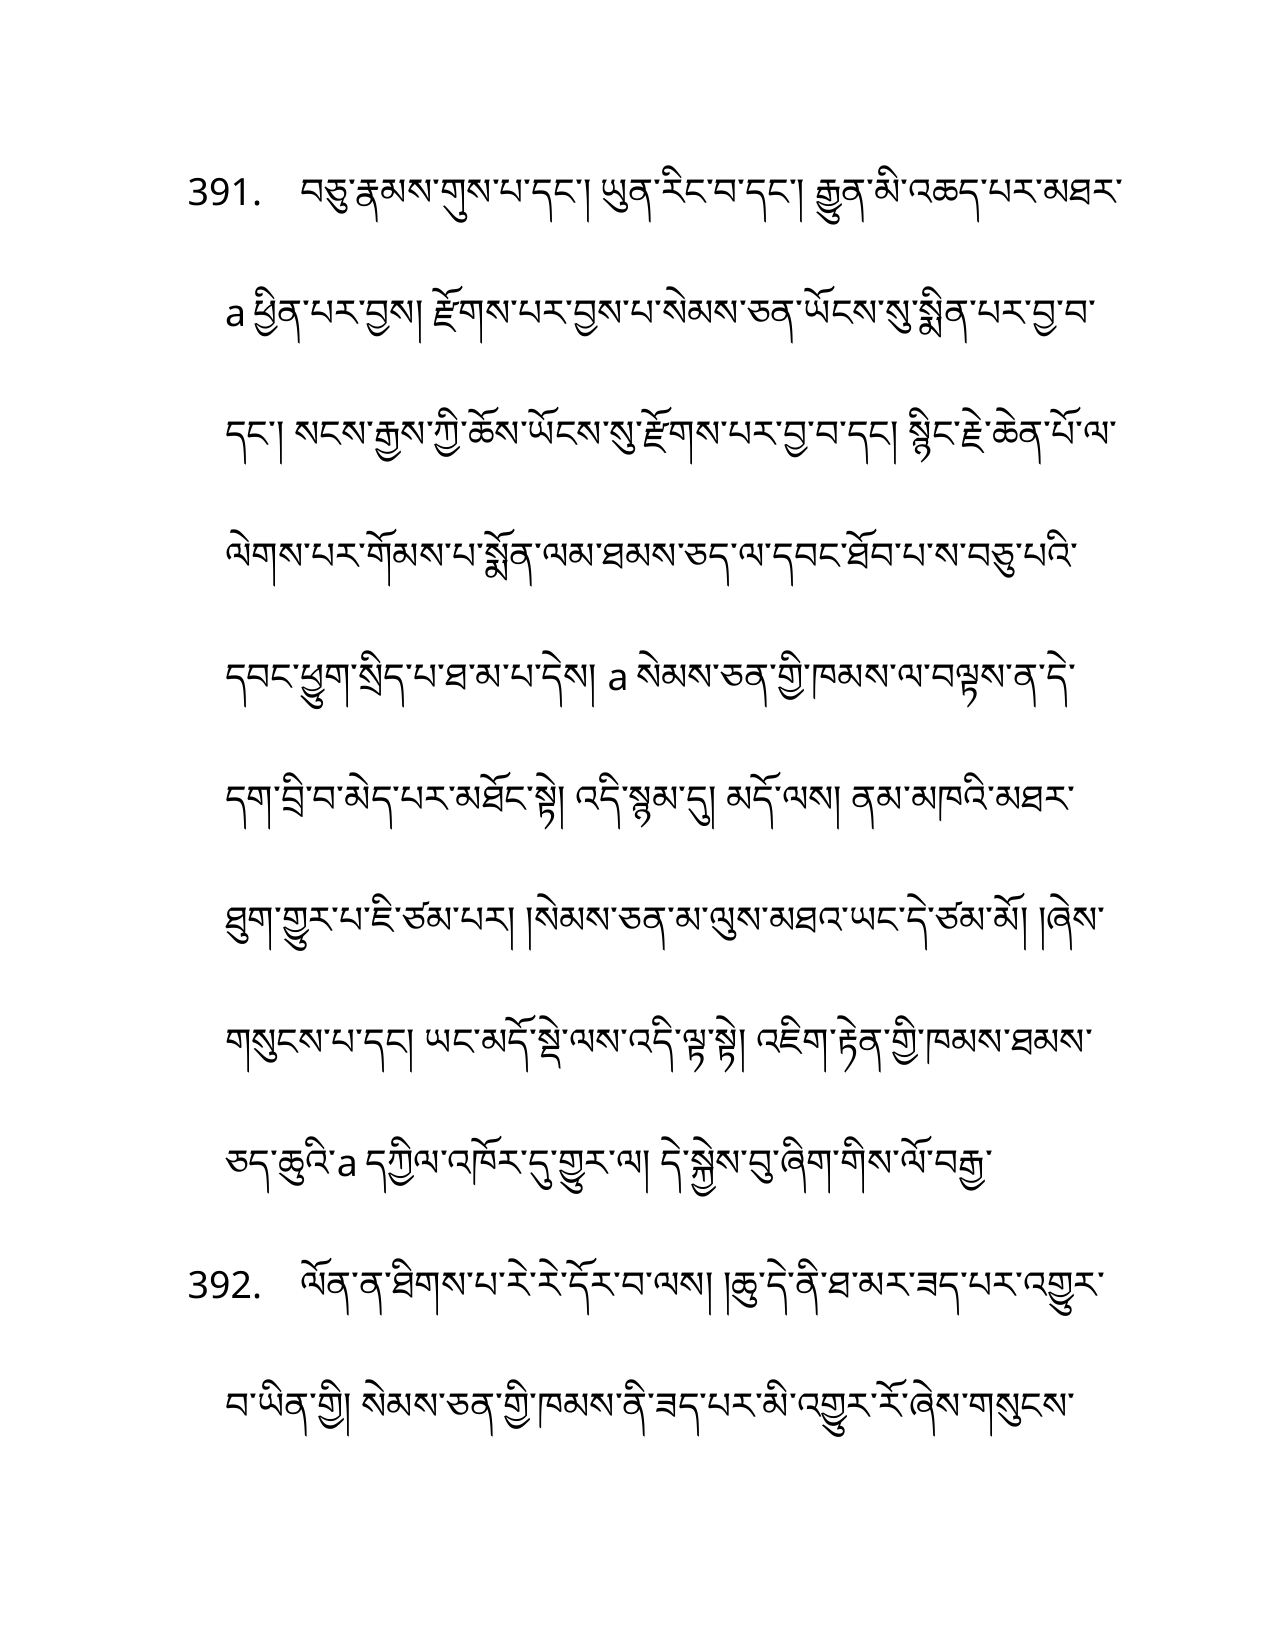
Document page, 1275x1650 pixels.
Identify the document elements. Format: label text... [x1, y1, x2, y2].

list བཅུ་རྣམས་གུས་པ་དང་། ཡུན་རིང་བ་དང་། རྒྱུན་མི་འཆད་པར་མཐར་aཕྱིན་པར་བྱས། རྫོགས་པར་བྱས་པ་སེམས་ཅན་ཡོངས་སུ་སྨིན་པར་བྱ་བ་དང་། སངས་རྒྱས་ཀྱི་ཆོས་ཡོངས་སུ་རྫོགས་པར་བྱ་བ་དང། སྙིང་རྗེ་ཆེན་པོ་ལ་ལེགས་པར་གོམས་པ་སྨོན་ལམ་ཐམས་ཅད་ལ་དབང་ཐོབ་པ་ས་བཅུ་པའི་དབང་ཕྱུག་སྲིད་པ་ཐ་མ་པ་དེས། aསེམས་ཅན་གྱི་ཁམས་ལ་བལྟས་ན་དེ་དག་བྲི་བ་མེད་པར་མཐོང་སྟེ། འདི་སྙམ་དུ། མདོ་ལས། ནམ་མཁའི་མཐར་ཐུག་གྱུར་པ་ཇི་ཙམ་པར། །སེམས་ཅན་མ་ལུས་མཐའ་ཡང་དེ་ཙམ་མོ། །ཞེས་གསུངས་པ་དང། ཡང་མདོ་སྡེ་ལས་འདི་ལྟ་སྟེ། འཇིག་རྟེན་གྱི་ཁམས་ཐམས་ཅད་ཆུའི་aདཀྱིལ་འཁོར་དུ་གྱུར་ལ། དེ་སྐྱེས་བུ་ཞིག་གིས་ལོ་བརྒྱ་ [187, 150, 1125, 1227]
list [187, 1243, 1125, 1470]
